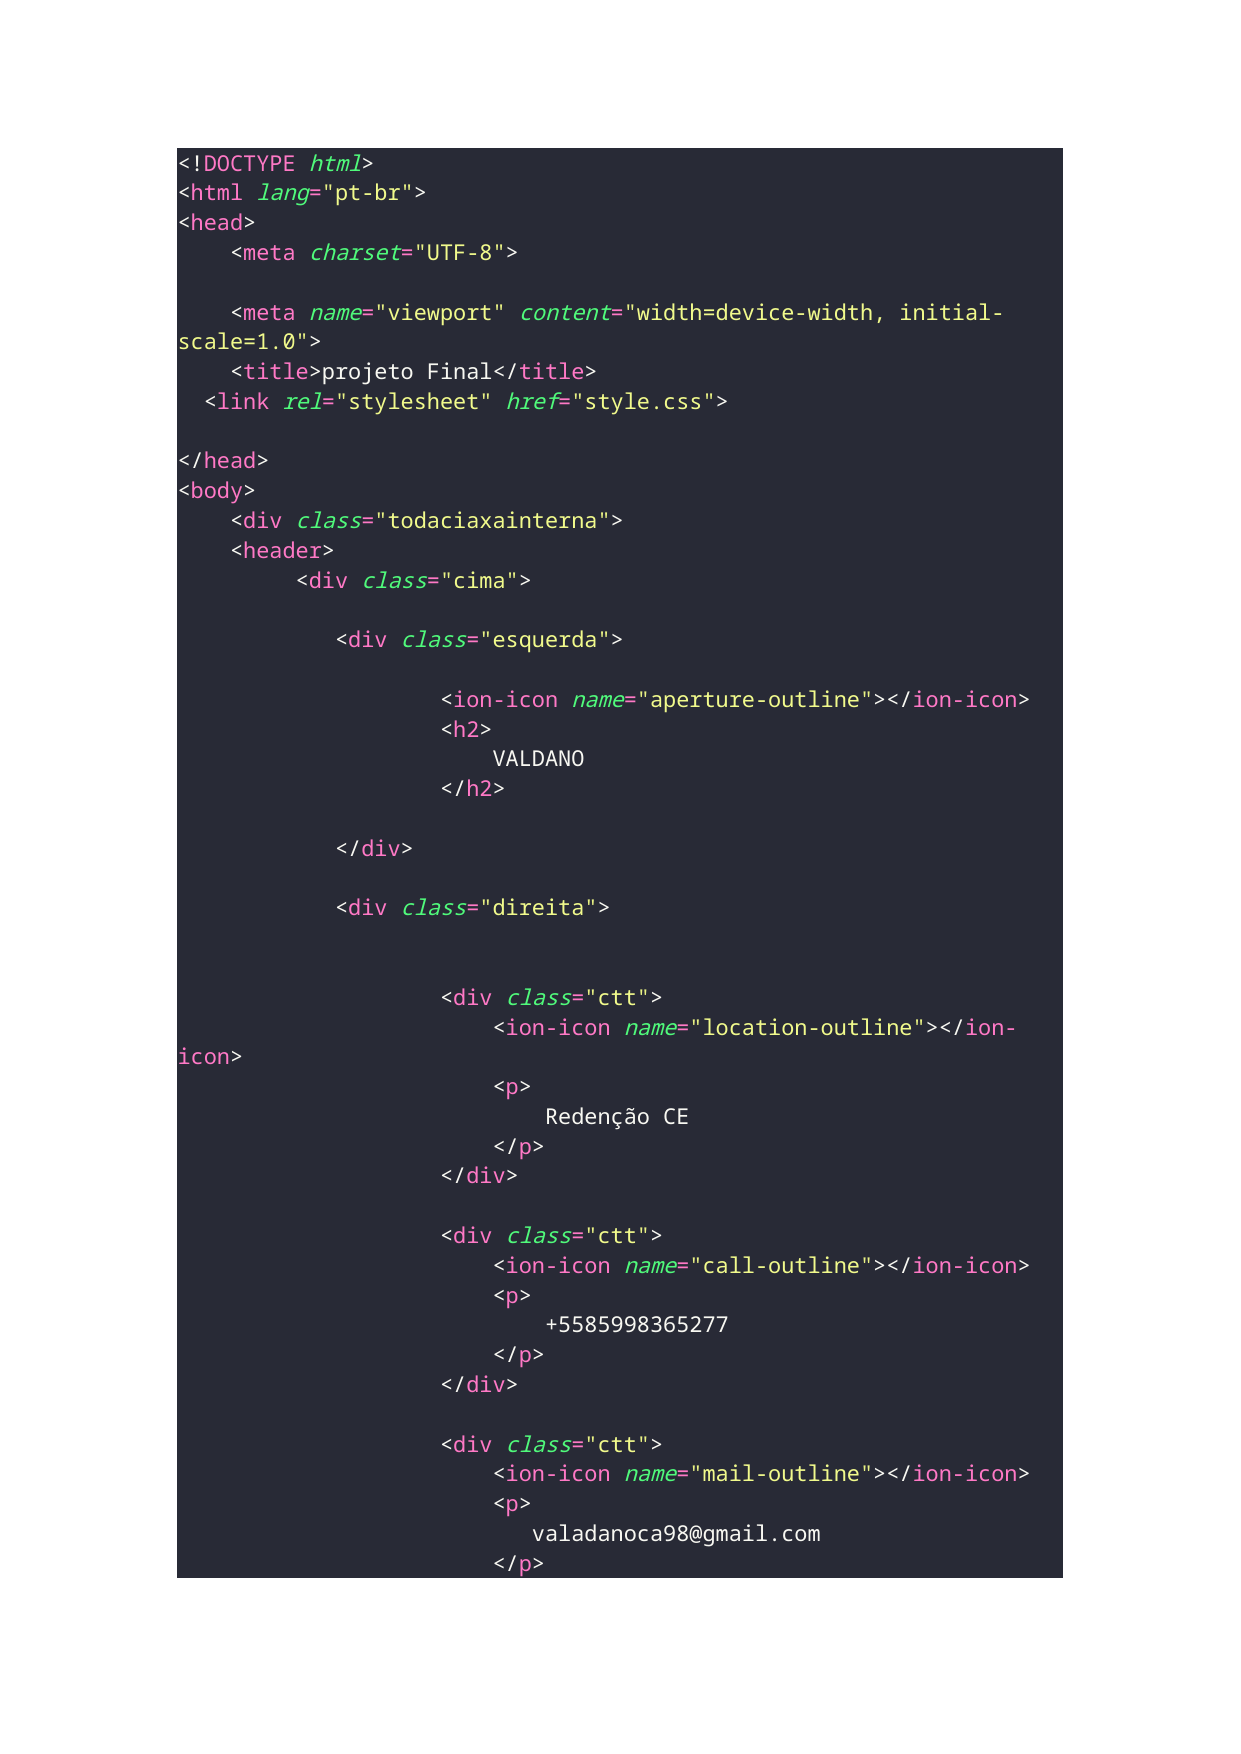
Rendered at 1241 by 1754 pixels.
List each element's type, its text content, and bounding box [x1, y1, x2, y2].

text </head> [177, 446, 1063, 475]
text Redenção CE [177, 1101, 1063, 1131]
text </div> [177, 833, 1063, 863]
text VALDANO [177, 743, 1063, 773]
text </p> [177, 1131, 1063, 1161]
text <title>projeto Final</title> [177, 356, 1063, 386]
text <html lang="pt-br"> [177, 177, 1063, 207]
text valadanoca98@gmail.com [177, 1518, 1063, 1548]
text <p> [177, 1071, 1063, 1101]
text </div> [177, 1369, 1063, 1399]
text <div class="ctt"> [177, 1220, 1063, 1250]
text </div> [177, 1161, 1063, 1190]
text <header> [177, 535, 1063, 565]
text </p> [177, 1339, 1063, 1369]
text <p> [177, 1488, 1063, 1518]
text </h2> [177, 773, 1063, 803]
text <body> [177, 475, 1063, 505]
text <div class="direita"> [177, 892, 1063, 922]
text <div class="esquerda"> [177, 624, 1063, 654]
text <meta name="viewport" content="width=device-width, initial-scale=1.0"> [177, 297, 1063, 356]
text <ion-icon name="mail-outline"></ion-icon> [177, 1458, 1063, 1488]
text +5585998365277 [177, 1309, 1063, 1339]
text <div class="ctt"> [177, 1429, 1063, 1458]
text <div class="todaciaxainterna"> [177, 505, 1063, 535]
text <ion-icon name="aperture-outline"></ion-icon> [177, 684, 1063, 714]
text <div class="ctt"> [177, 982, 1063, 1012]
text <link rel="stylesheet" href="style.css"> [177, 386, 1063, 416]
text </p> [177, 1548, 1063, 1578]
text <ion-icon name="location-outline"></ion-icon> [177, 1012, 1063, 1071]
text <ion-icon name="call-outline"></ion-icon> [177, 1250, 1063, 1280]
text <p> [177, 1280, 1063, 1309]
text <h2> [177, 714, 1063, 743]
text <!DOCTYPE html> [177, 148, 1063, 177]
text <div class="cima"> [177, 565, 1063, 594]
text <head> [177, 207, 1063, 237]
text <meta charset="UTF-8"> [177, 237, 1063, 267]
